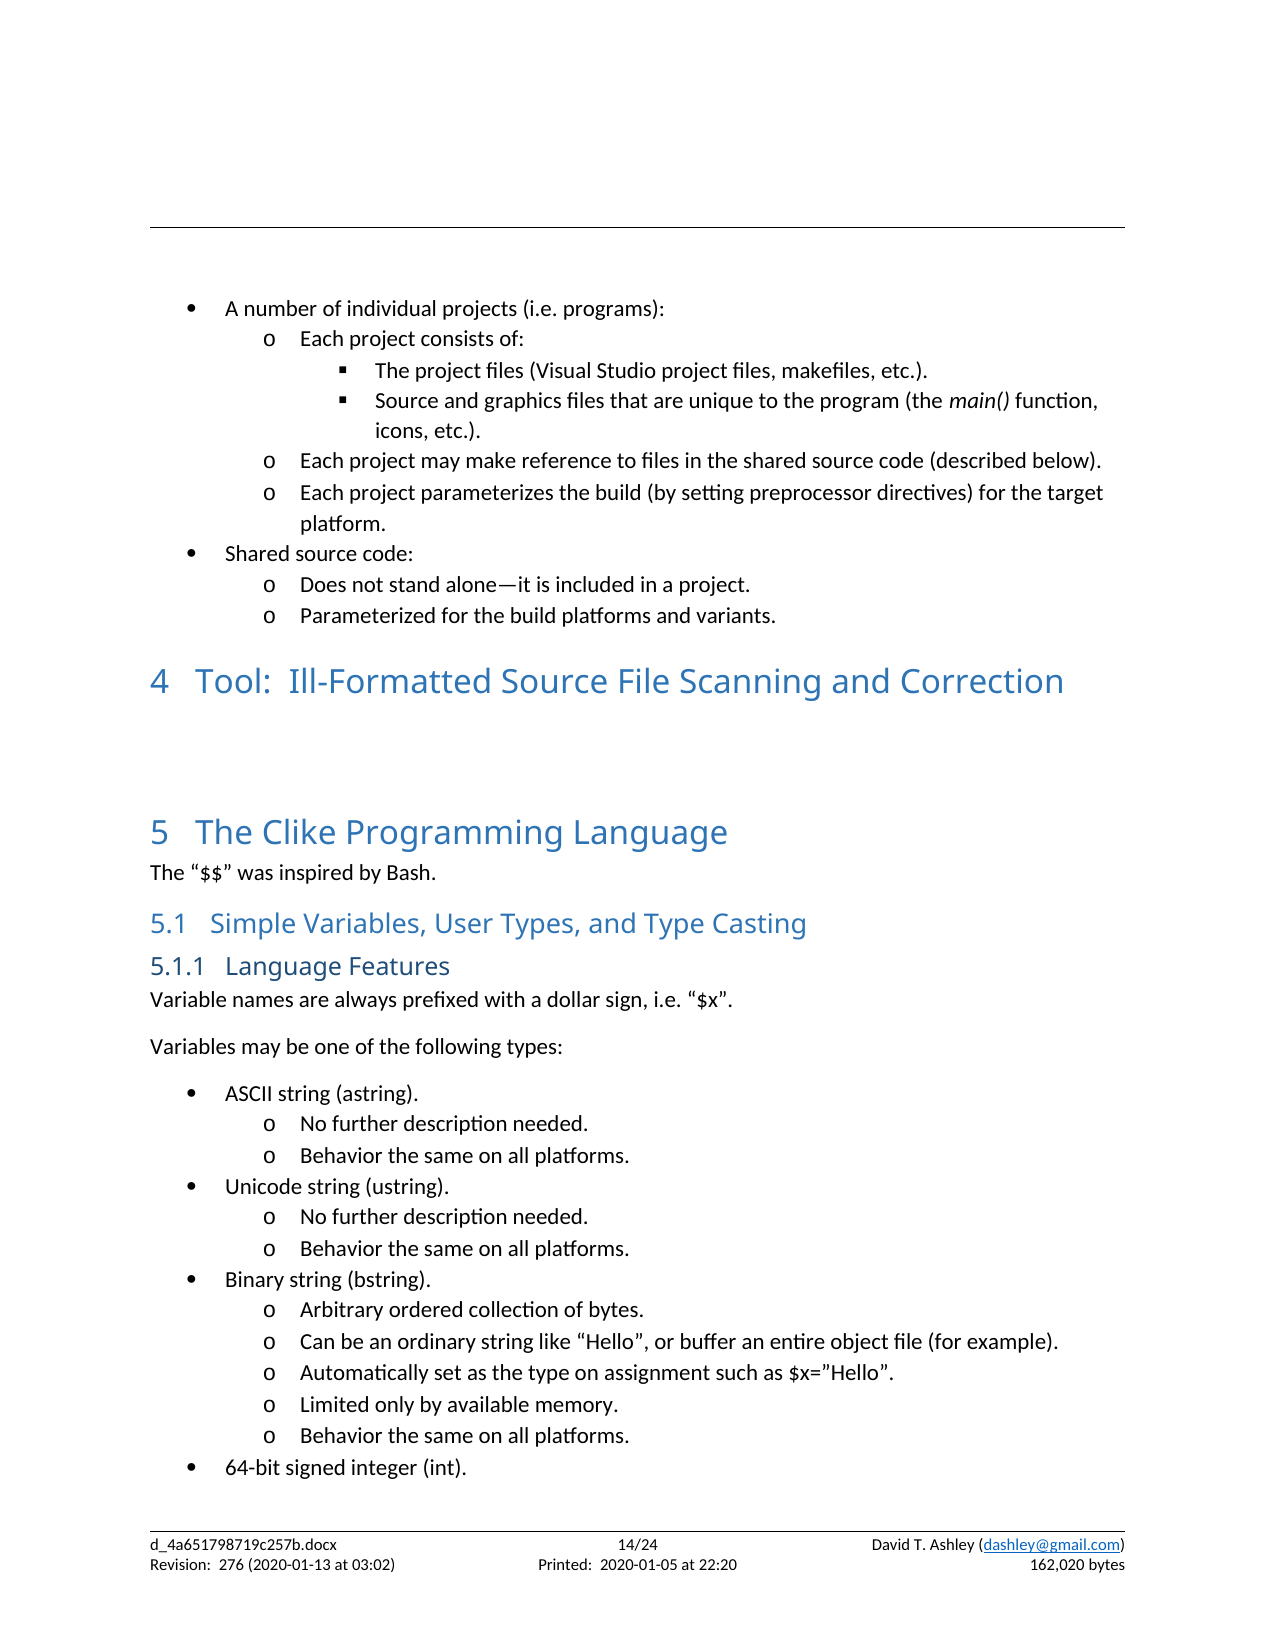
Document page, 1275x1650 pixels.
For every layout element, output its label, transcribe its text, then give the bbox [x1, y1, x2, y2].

list Each project parameterizes the build (by setting preprocessor directives) for the target platform. [262, 478, 1125, 537]
text The “$$” was inspired by Bash. [150, 858, 1125, 886]
list The project files (Visual Studio project files, makefiles, etc.). [337, 356, 1125, 384]
list Source and graphics files that are unique to the program (the main() function, icons, etc.). [337, 386, 1125, 444]
list No further description needed. [262, 1202, 1125, 1232]
text Variable names are always prefixed with a dollar sign, i.e. “$x”. [150, 985, 1125, 1013]
list Limited only by available memory. [262, 1390, 1125, 1419]
list A number of individual projects (i.e. programs): [187, 294, 1125, 322]
list Can be an ordinary string like “Hello”, or buffer an entire object file (for example). [262, 1327, 1125, 1356]
subtitle Language Features [150, 948, 1125, 983]
list ASCII string (astring). [187, 1079, 1125, 1107]
list Does not stand alone—it is included in a project. [262, 570, 1125, 599]
text Variables may be one of the following types: [150, 1032, 1125, 1060]
list 64-bit signed integer (int). [187, 1453, 1125, 1481]
list Unicode string (ustring). [187, 1172, 1125, 1200]
list Automatically set as the type on assignment such as $x=”Hello”. [262, 1358, 1125, 1388]
list Each project consists of: [262, 324, 1125, 354]
list Shared source code: [187, 539, 1125, 568]
list Arbitrary ordered collection of bytes. [262, 1296, 1125, 1325]
list Behavior the same on all platforms. [262, 1141, 1125, 1170]
subtitle Simple Variables, User Types, and Type Casting [150, 904, 1125, 941]
list Parameterized for the build platforms and variants. [262, 601, 1125, 630]
list Behavior the same on all platforms. [262, 1234, 1125, 1263]
list Each project may make reference to files in the shared source code (described below). [262, 447, 1125, 476]
subtitle The Clike Programming Language [150, 809, 1125, 854]
subtitle Tool: Ill-Formatted Source File Scanning and Correction [150, 658, 1125, 703]
list Binary string (bstring). [187, 1265, 1125, 1293]
list No further description needed. [262, 1109, 1125, 1138]
list Behavior the same on all platforms. [262, 1421, 1125, 1451]
